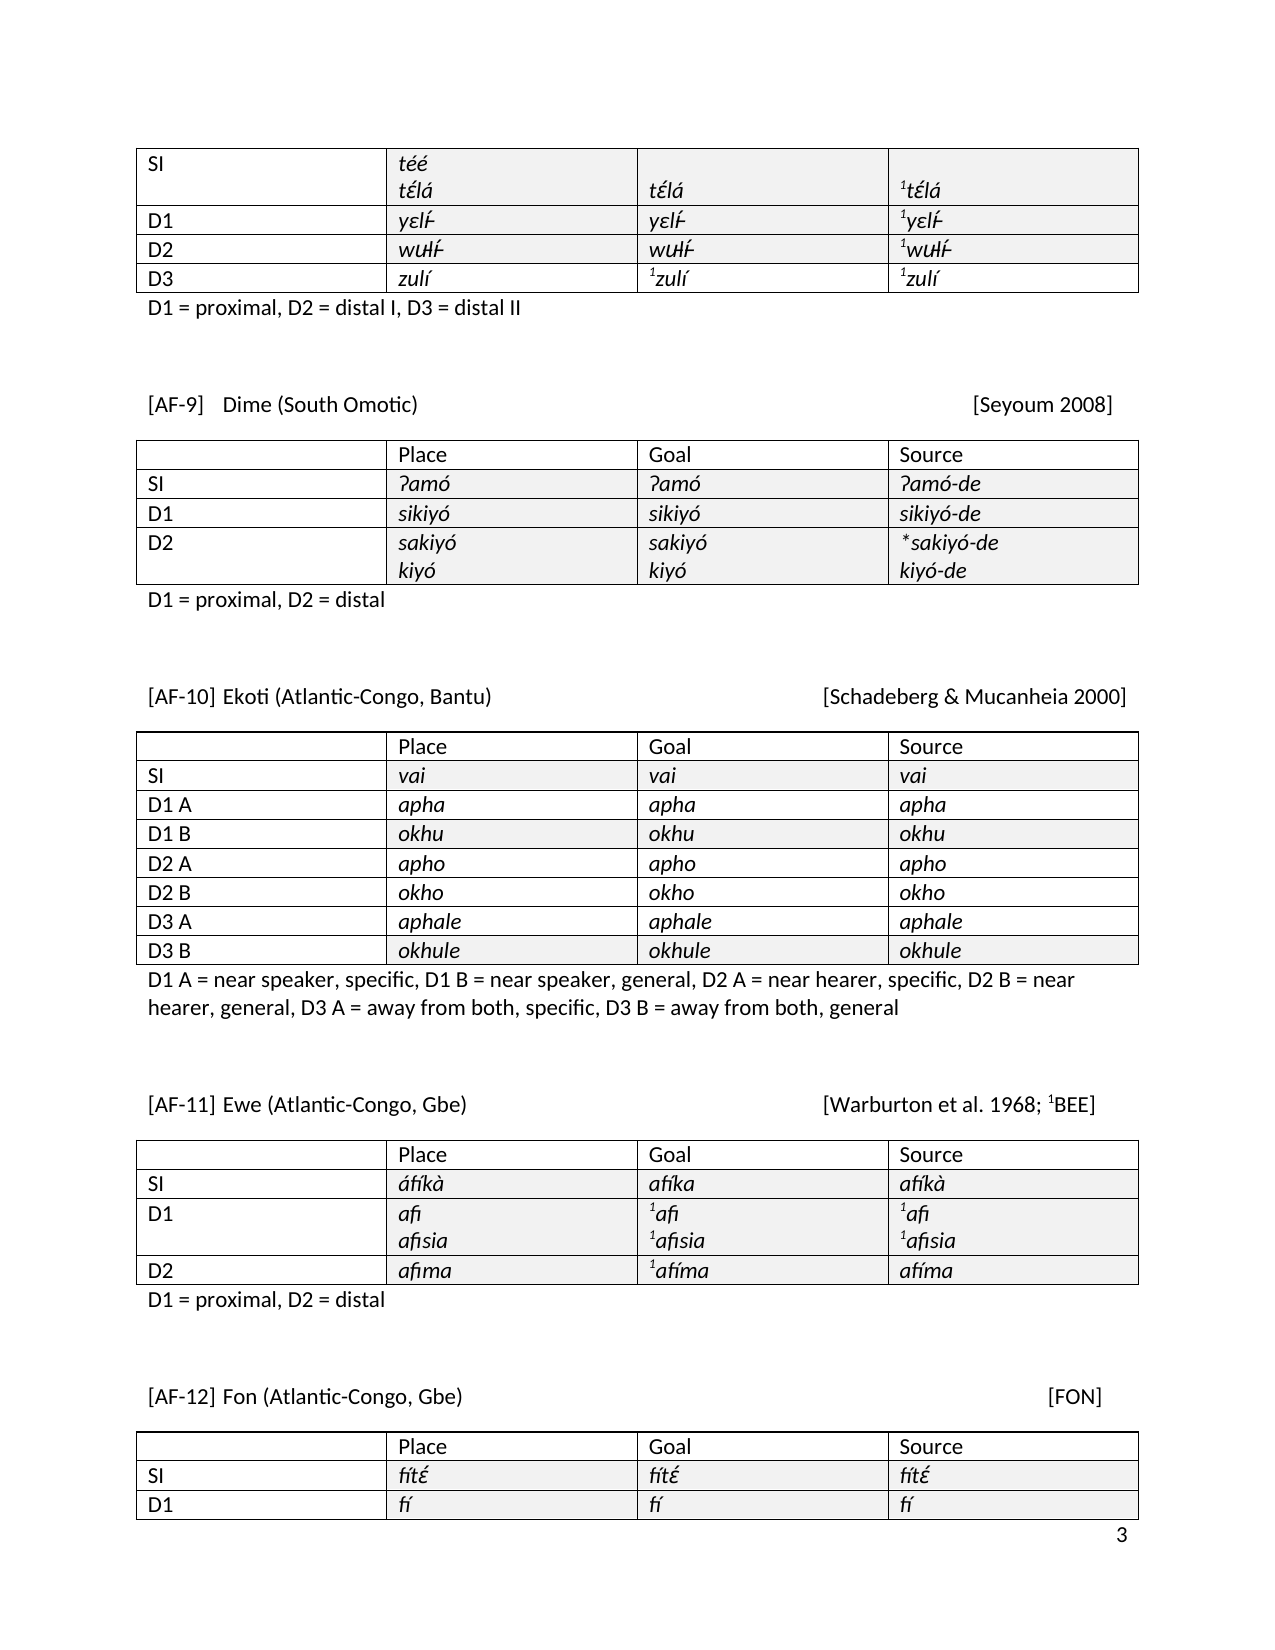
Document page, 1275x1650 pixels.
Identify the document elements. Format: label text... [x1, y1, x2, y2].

table_cell okhu [638, 820, 888, 848]
table_cell okhu [889, 820, 1138, 848]
table_cell sikiyó [638, 499, 888, 527]
table_cell okho [387, 878, 637, 906]
text [AF-10] Ekoti (Atlantic-Congo, Bantu) [Schadeberg & Mucanheia 2000] [148, 682, 1127, 711]
table_cell SI [137, 761, 386, 789]
table_cell SI [137, 1461, 386, 1489]
table_cell sikiyó-de [889, 499, 1138, 527]
text D1 = proximal, D2 = distal [148, 1285, 1127, 1313]
table_cell Ɂamó [638, 470, 888, 498]
table_header Source [889, 1433, 1138, 1460]
table_cell sakiyó kiyó [638, 528, 888, 584]
table_cell okhule [638, 936, 888, 964]
text [AF-11] Ewe (Atlantic-Congo, Gbe) [Warburton et al. 1968; 1BEE] [148, 1091, 1127, 1119]
table_header Goal [638, 441, 888, 468]
table_cell aphale [387, 907, 637, 935]
table_cell SI [137, 470, 386, 498]
table_cell vai [638, 761, 888, 789]
table_cell wu̵lı̵́ [638, 235, 888, 263]
table_cell fítɛ́ [387, 1461, 637, 1489]
table_cell afima [387, 1256, 637, 1284]
table_header Goal [638, 733, 888, 760]
table_cell afi afisia [387, 1199, 637, 1255]
table_cell apho [387, 849, 637, 877]
table_cell 1afi 1afisia [889, 1199, 1138, 1255]
table_cell D3 [137, 264, 386, 292]
table_cell D1 [137, 1491, 386, 1518]
table_cell apha [638, 791, 888, 818]
table_header Source [889, 733, 1138, 760]
table_cell 1zulí [889, 264, 1138, 292]
table_cell fí [638, 1491, 888, 1518]
table_cell aphale [638, 907, 888, 935]
table_cell 1afíma [638, 1256, 888, 1284]
table_cell D1 A [137, 791, 386, 818]
table_header [137, 1433, 386, 1460]
table_cell okhu [387, 820, 637, 848]
table_cell D2 B [137, 878, 386, 906]
table_header [137, 733, 386, 760]
table_cell afíma [889, 1256, 1138, 1284]
table_cell D1 [137, 1199, 386, 1255]
table_cell 1tɛ́lá [889, 149, 1138, 205]
table_cell D1 B [137, 820, 386, 848]
table_cell *sakiyó-de kiyó-de [889, 528, 1138, 584]
table_cell Ɂamó [387, 470, 637, 498]
table_cell sakiyó kiyó [387, 528, 637, 584]
table_cell 1afi 1afisia [638, 1199, 888, 1255]
table_cell apha [889, 791, 1138, 818]
table_cell apho [638, 849, 888, 877]
table_cell Ɂamó-de [889, 470, 1138, 498]
text D1 = proximal, D2 = distal [148, 585, 1127, 613]
table_cell sikiyó [387, 499, 637, 527]
table_cell yɛlı̵́ [387, 206, 637, 234]
table_cell D3 B [137, 936, 386, 964]
table_cell okho [638, 878, 888, 906]
table_header Place [387, 1141, 637, 1168]
text [AF-12] Fon (Atlantic-Congo, Gbe) [FON] [148, 1382, 1127, 1411]
table_cell D1 [137, 206, 386, 234]
table_cell okhule [387, 936, 637, 964]
table_header Place [387, 733, 637, 760]
table_cell téé tɛ́lá [387, 149, 637, 205]
table_cell vai [387, 761, 637, 789]
table_cell D1 [137, 499, 386, 527]
table_header Place [387, 441, 637, 468]
table_cell fítɛ́ [638, 1461, 888, 1489]
table_cell D2 A [137, 849, 386, 877]
table_header Place [387, 1433, 637, 1460]
text D1 A = near speaker, specific, D1 B = near speaker, general, D2 A = near hearer, specific, D2 B = near hearer, general, D3 A = away from both, specific, D3 B = away from both, general [148, 965, 1127, 1021]
table_cell 1zulí [638, 264, 888, 292]
table_cell wu̵lı̵́ [387, 235, 637, 263]
table_cell fítɛ́ [889, 1461, 1138, 1489]
table_cell tɛ́lá [638, 149, 888, 205]
table_header Goal [638, 1141, 888, 1168]
table_cell apho [889, 849, 1138, 877]
table_cell áfíkà [387, 1170, 637, 1198]
table_cell aphale [889, 907, 1138, 935]
table_cell D2 [137, 235, 386, 263]
table_header Source [889, 1141, 1138, 1168]
table_cell SI [137, 149, 386, 205]
table_header [137, 441, 386, 468]
text [AF-9] Dime (South Omotic) [Seyoum 2008] [148, 391, 1127, 419]
table_cell okhule [889, 936, 1138, 964]
table_cell fí [387, 1491, 637, 1518]
table_cell 1yɛlı̵́ [889, 206, 1138, 234]
text D1 = proximal, D2 = distal I, D3 = distal II [148, 293, 1127, 321]
table_cell vai [889, 761, 1138, 789]
table_cell D2 [137, 528, 386, 584]
table_cell yɛlı̵́ [638, 206, 888, 234]
table_cell zulí [387, 264, 637, 292]
table_cell okho [889, 878, 1138, 906]
table_header [137, 1141, 386, 1168]
table_cell 1wu̵lı̵́ [889, 235, 1138, 263]
table_header Source [889, 441, 1138, 468]
table_cell apha [387, 791, 637, 818]
table_cell D2 [137, 1256, 386, 1284]
table_cell afíka [638, 1170, 888, 1198]
table_cell fí [889, 1491, 1138, 1518]
table_cell D3 A [137, 907, 386, 935]
table_header Goal [638, 1433, 888, 1460]
table_cell SI [137, 1170, 386, 1198]
table_cell afíkà [889, 1170, 1138, 1198]
